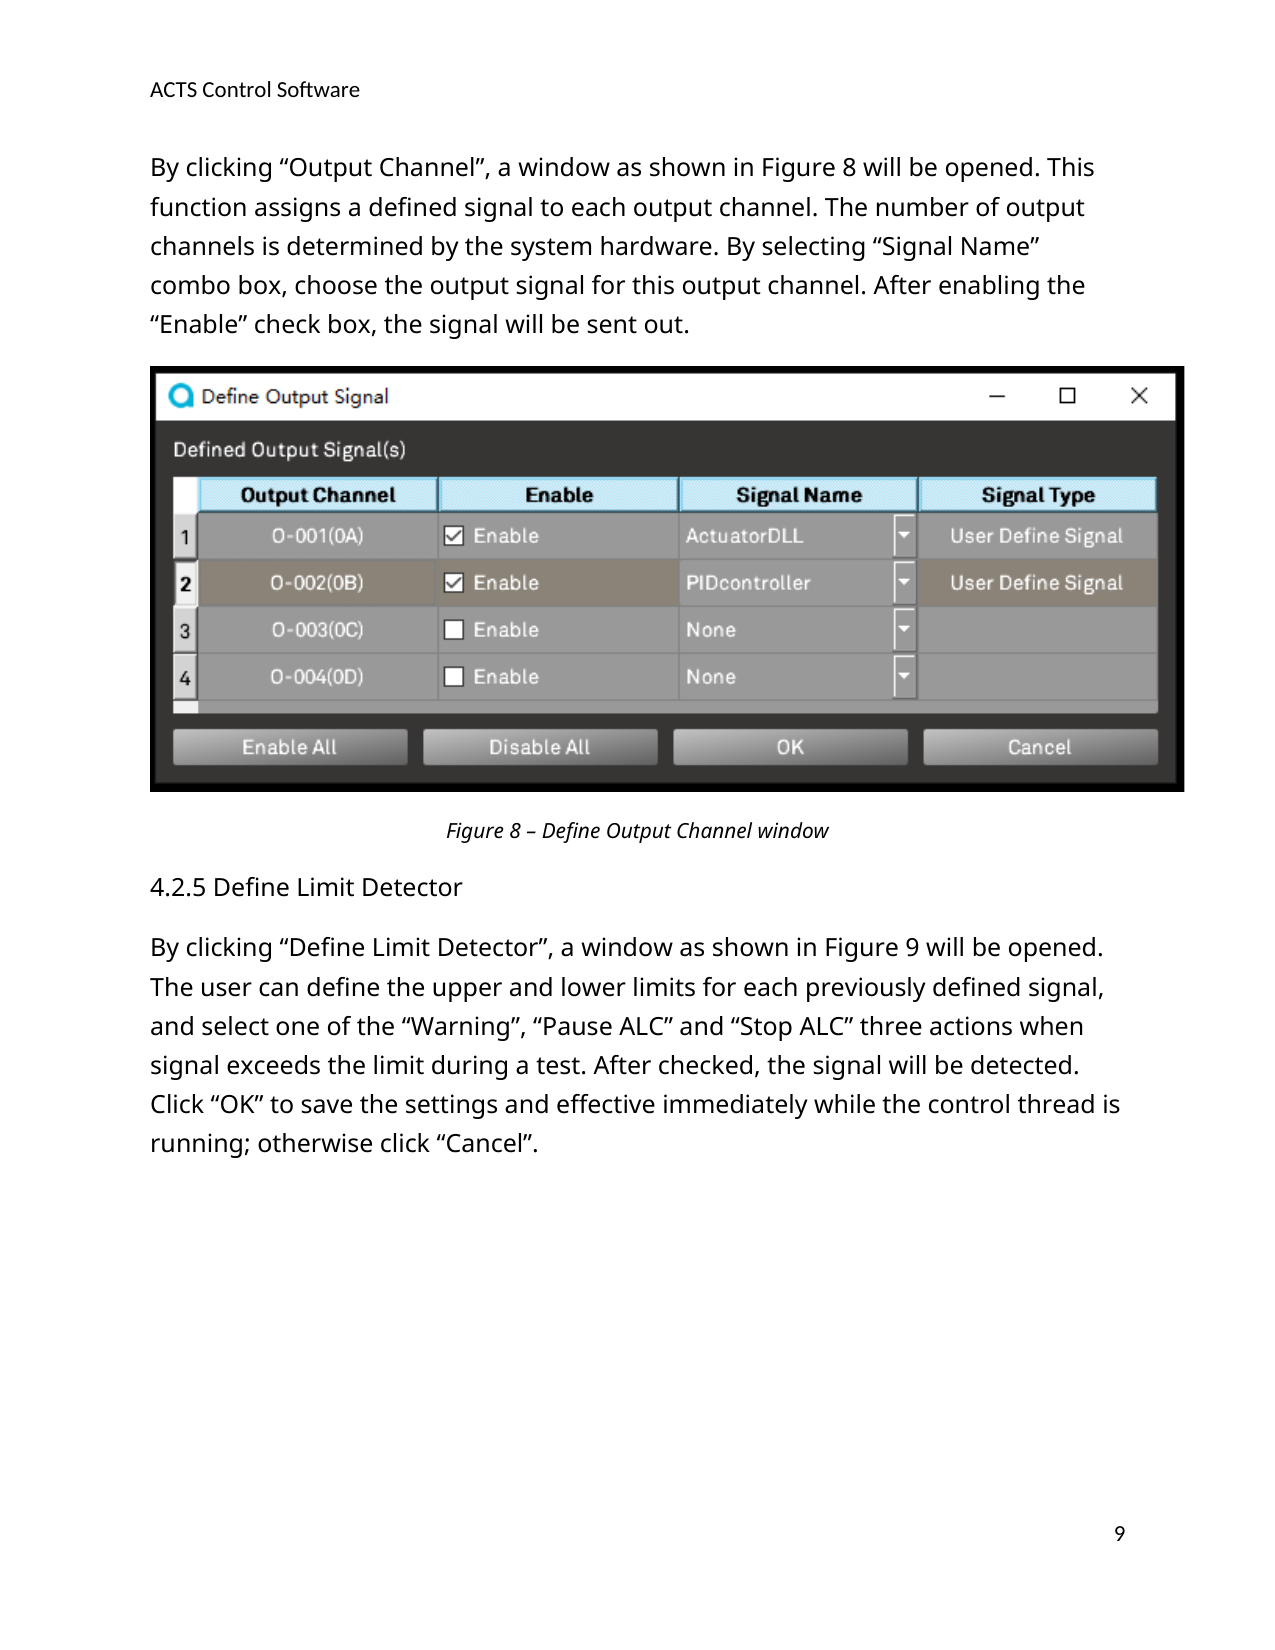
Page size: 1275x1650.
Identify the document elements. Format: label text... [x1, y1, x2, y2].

text By clicking “Output Channel”, a window as shown in Figure 8 will be opened. This function assigns a defined signal to each output channel. The number of output channels is determined by the system hardware. By selecting “Signal Name” combo box, choose the output signal for this output channel. After enabling the “Enable” check box, the signal will be sent out. [150, 150, 1125, 341]
text By clicking “Define Limit Detector”, a window as shown in Figure 9 will be opened. The user can define the upper and lower limits for each previously defined signal, and select one of the “Warning”, “Pause ALC” and “Stop ALC” three actions when signal exceeds the limit during a test. After checked, the signal will be detected. Click “OK” to save the settings and effective immediately while the control thread is running; otherwise click “Cancel”. [150, 930, 1125, 1160]
text Figure 8 – Define Output Channel window [150, 817, 1125, 845]
picture [150, 366, 1185, 792]
text 4.2.5 Define Limit Detector [150, 870, 1125, 904]
